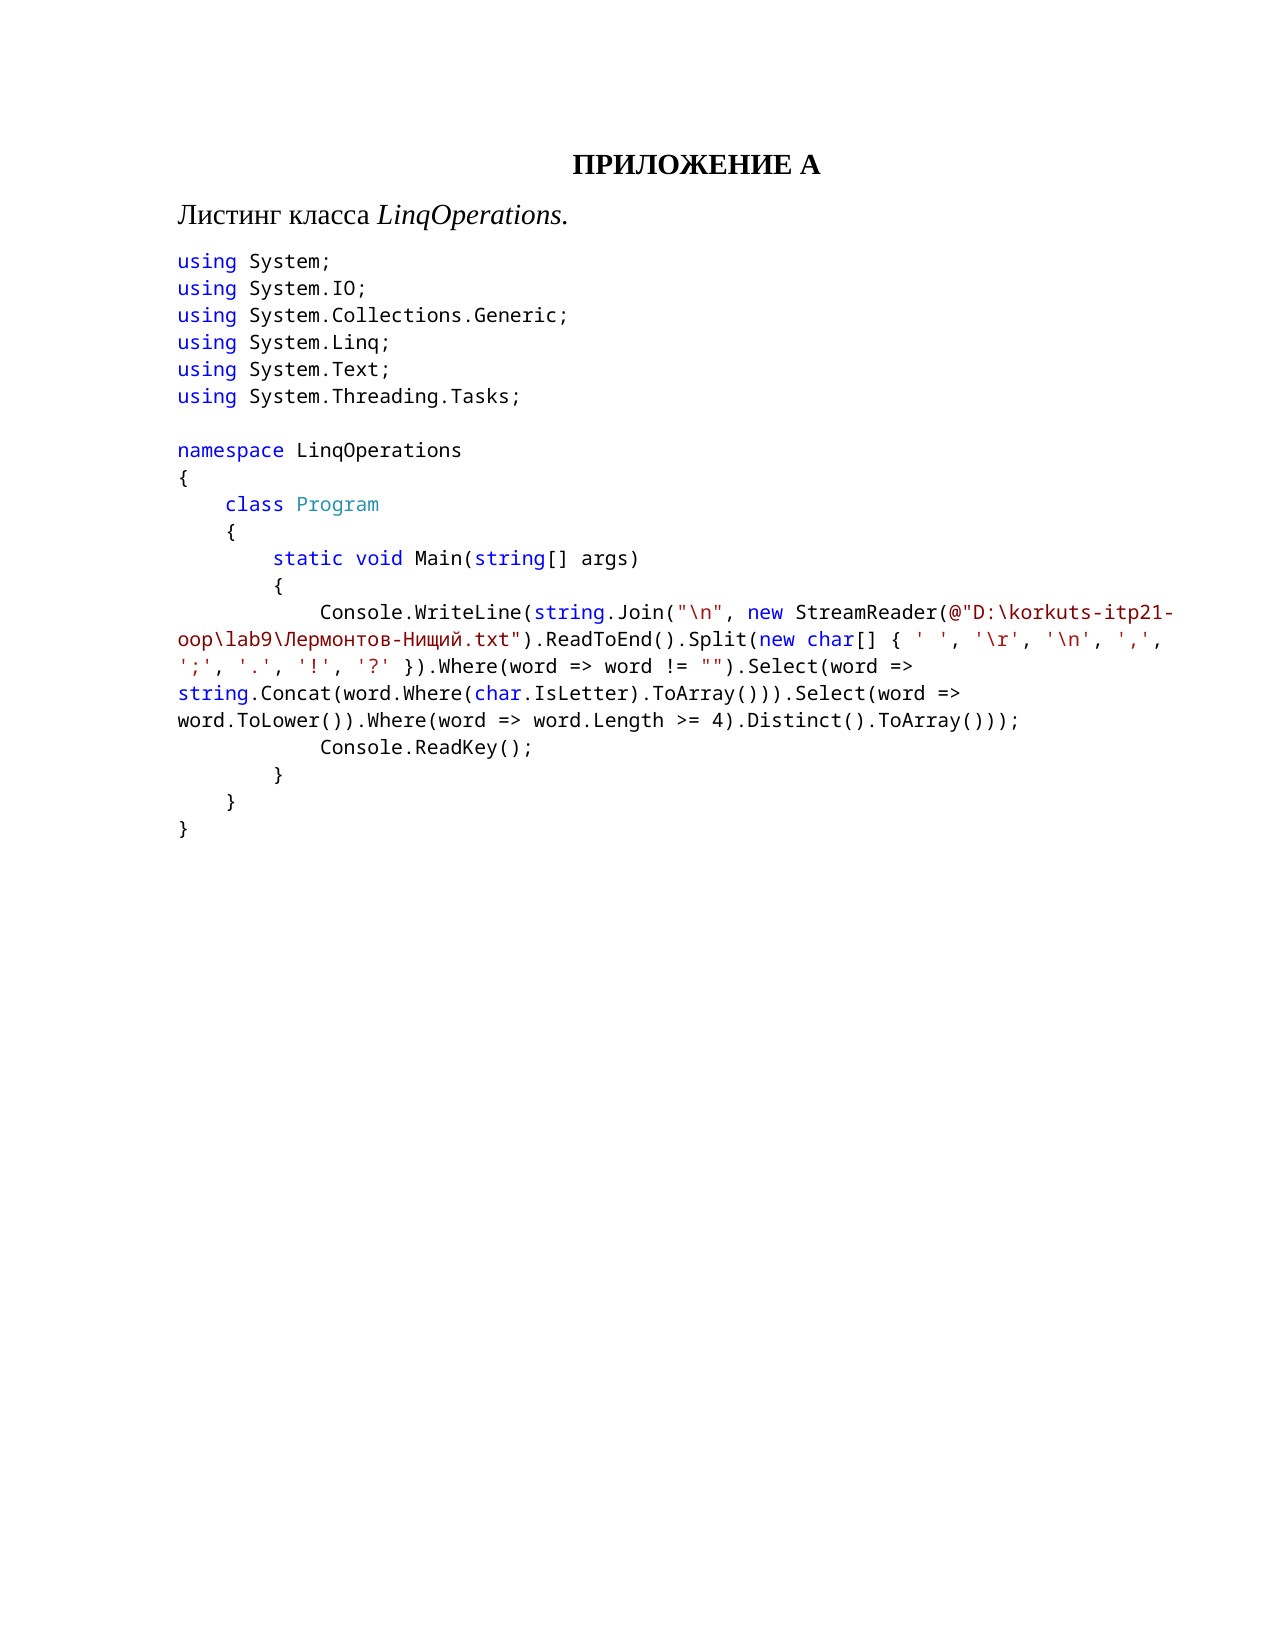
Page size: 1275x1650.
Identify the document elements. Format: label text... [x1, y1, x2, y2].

text { [177, 517, 1216, 544]
text using System.Collections.Generic; [177, 301, 1216, 328]
text Console.WriteLine(string.Join("\n", new StreamReader(@"D:\korkuts-itp21-oop\lab9\Лермонтов-Нищий.txt").ReadToEnd().Split(new char[] { ' ', '\r', '\n', ',', ';', '.', '!', '?' }).Where(word => word != "").Select(word => string.Concat(word.Where(char.IsLetter).ToArray())).Select(word => word.ToLower()).Where(word => word.Length >= 4).Distinct().ToArray())); [177, 598, 1216, 733]
text using System.IO; [177, 274, 1216, 301]
text Console.ReadKey(); [177, 733, 1216, 760]
text static void Main(string[] args) [177, 544, 1216, 571]
text using System.Linq; [177, 328, 1216, 355]
text class Program [177, 490, 1216, 517]
text { [177, 571, 1216, 598]
text using System.Text; [177, 355, 1216, 382]
text using System.Threading.Tasks; [177, 382, 1216, 409]
text namespace LinqOperations [177, 436, 1216, 463]
text } [177, 787, 1216, 814]
text } [177, 814, 1216, 841]
text ПРИЛОЖЕНИЕ А [177, 147, 1216, 180]
text { [177, 463, 1216, 490]
text } [177, 760, 1216, 787]
text Листинг класса LinqOperations. [177, 197, 1216, 231]
text using System; [177, 247, 1216, 274]
